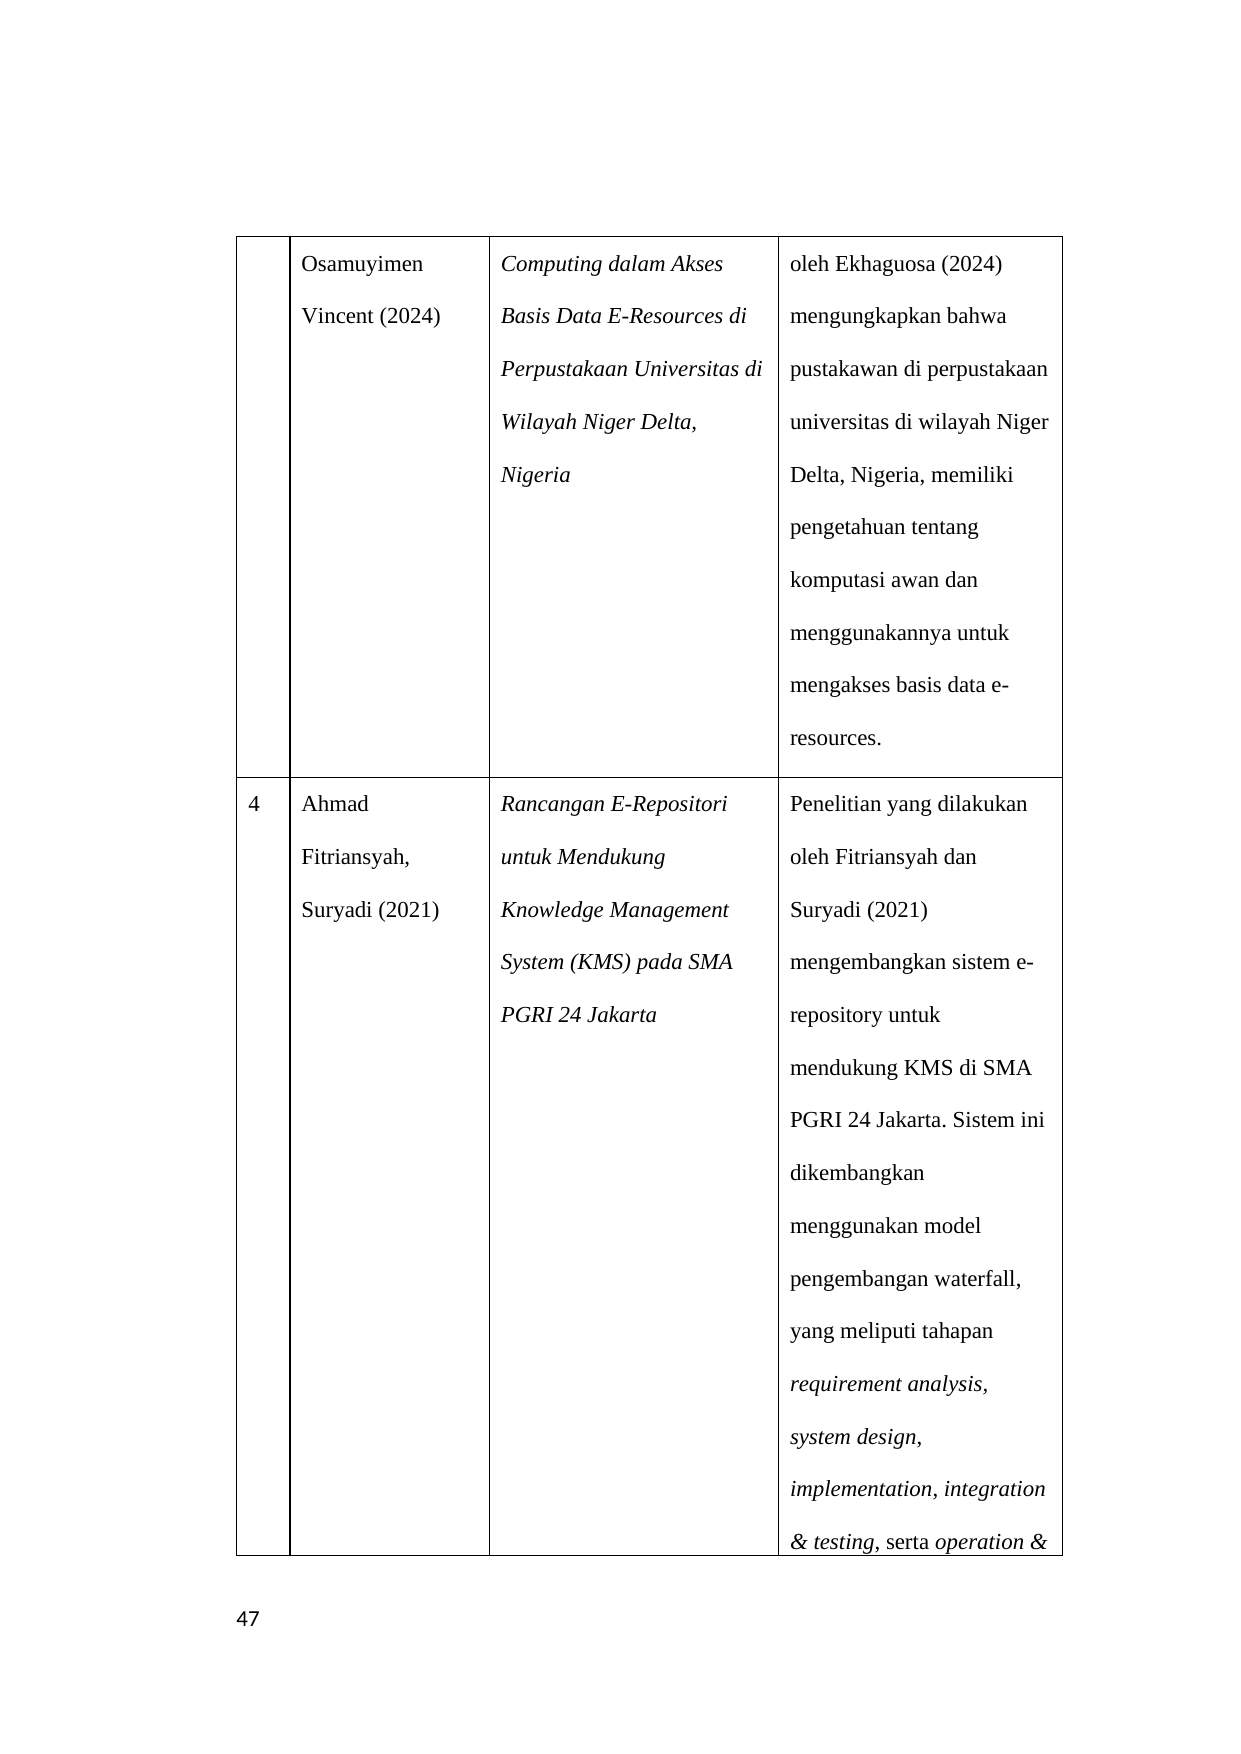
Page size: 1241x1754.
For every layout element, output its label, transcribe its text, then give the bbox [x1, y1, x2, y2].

table_cell 4 [237, 778, 289, 1554]
table_cell 3 [237, 237, 289, 777]
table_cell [291, 237, 489, 777]
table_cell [291, 778, 489, 1554]
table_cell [779, 778, 1062, 1554]
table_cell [779, 237, 1062, 777]
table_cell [490, 237, 778, 777]
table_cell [490, 778, 778, 1554]
